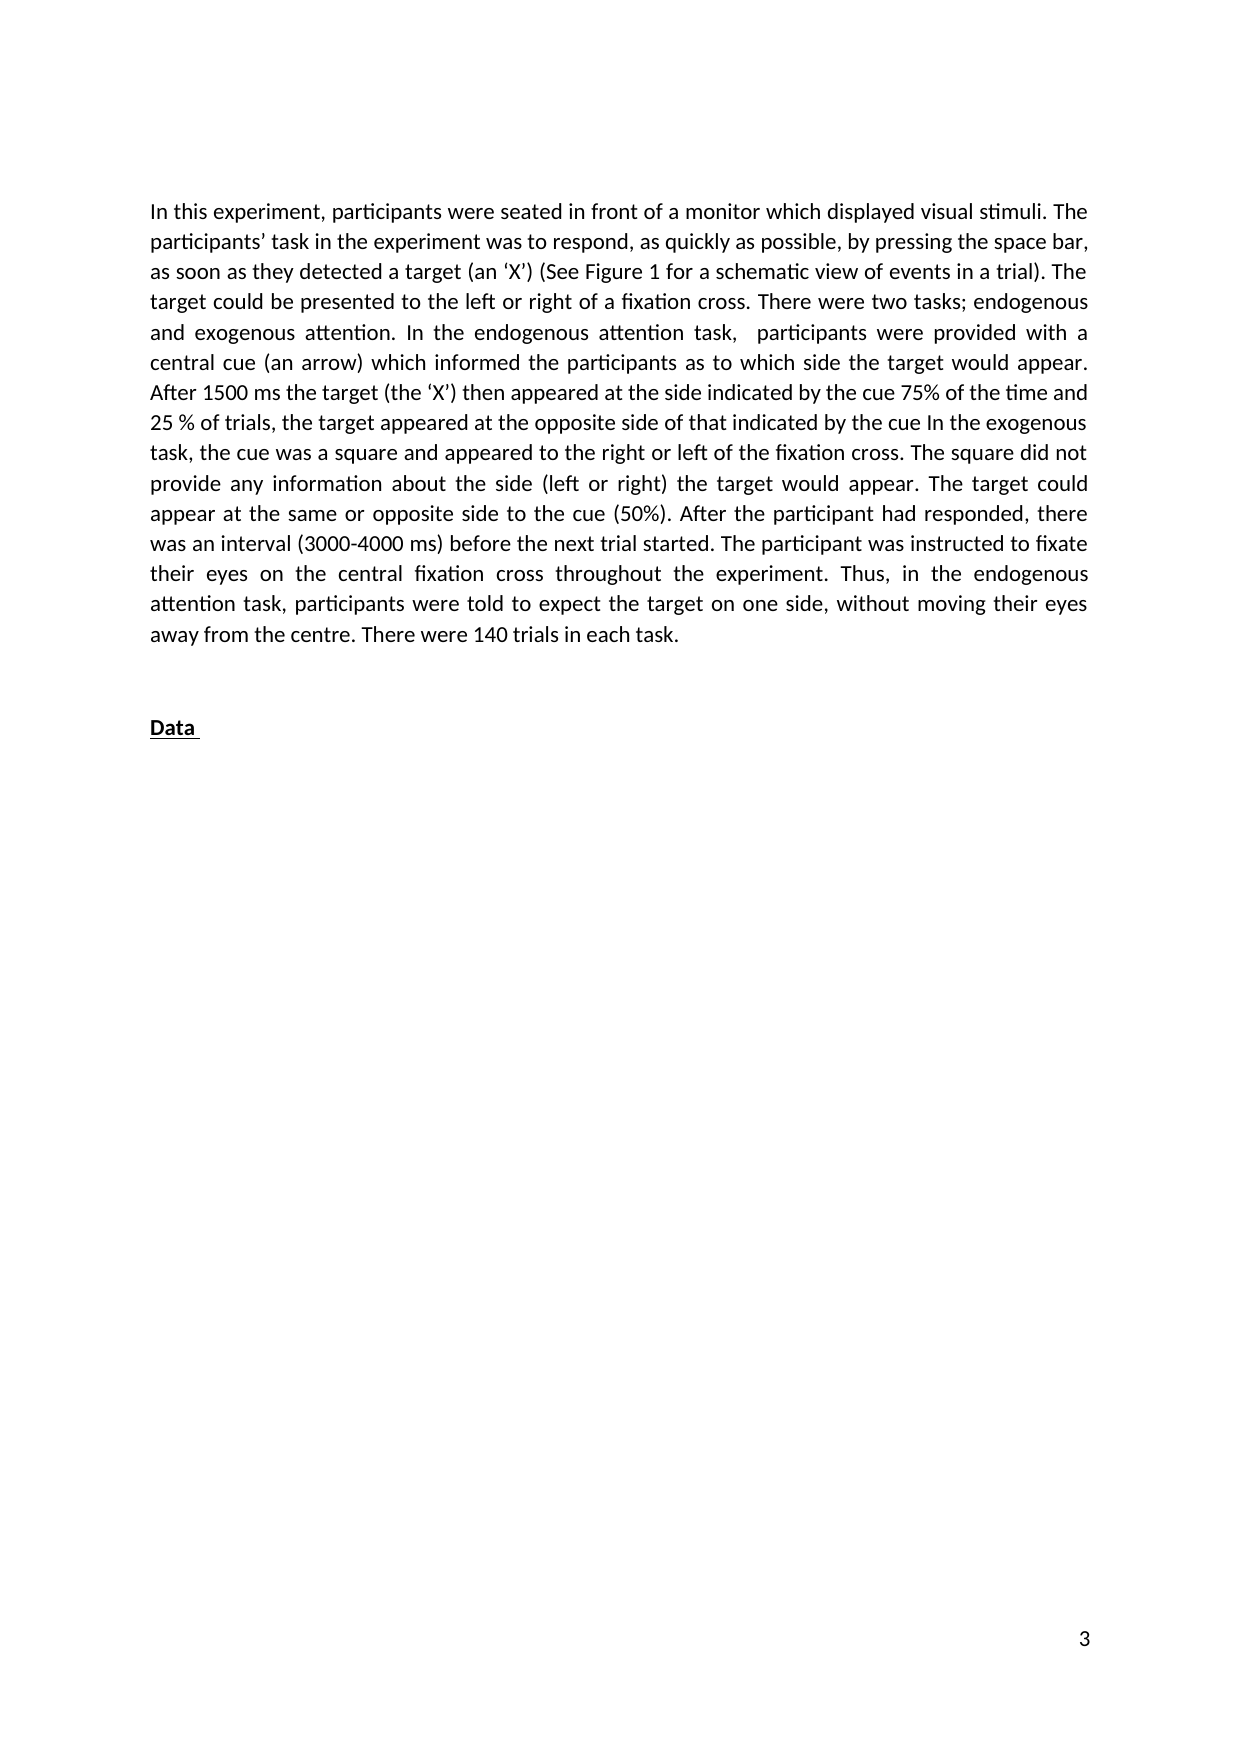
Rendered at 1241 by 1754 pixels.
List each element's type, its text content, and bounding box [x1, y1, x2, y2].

text Data [150, 713, 1090, 742]
